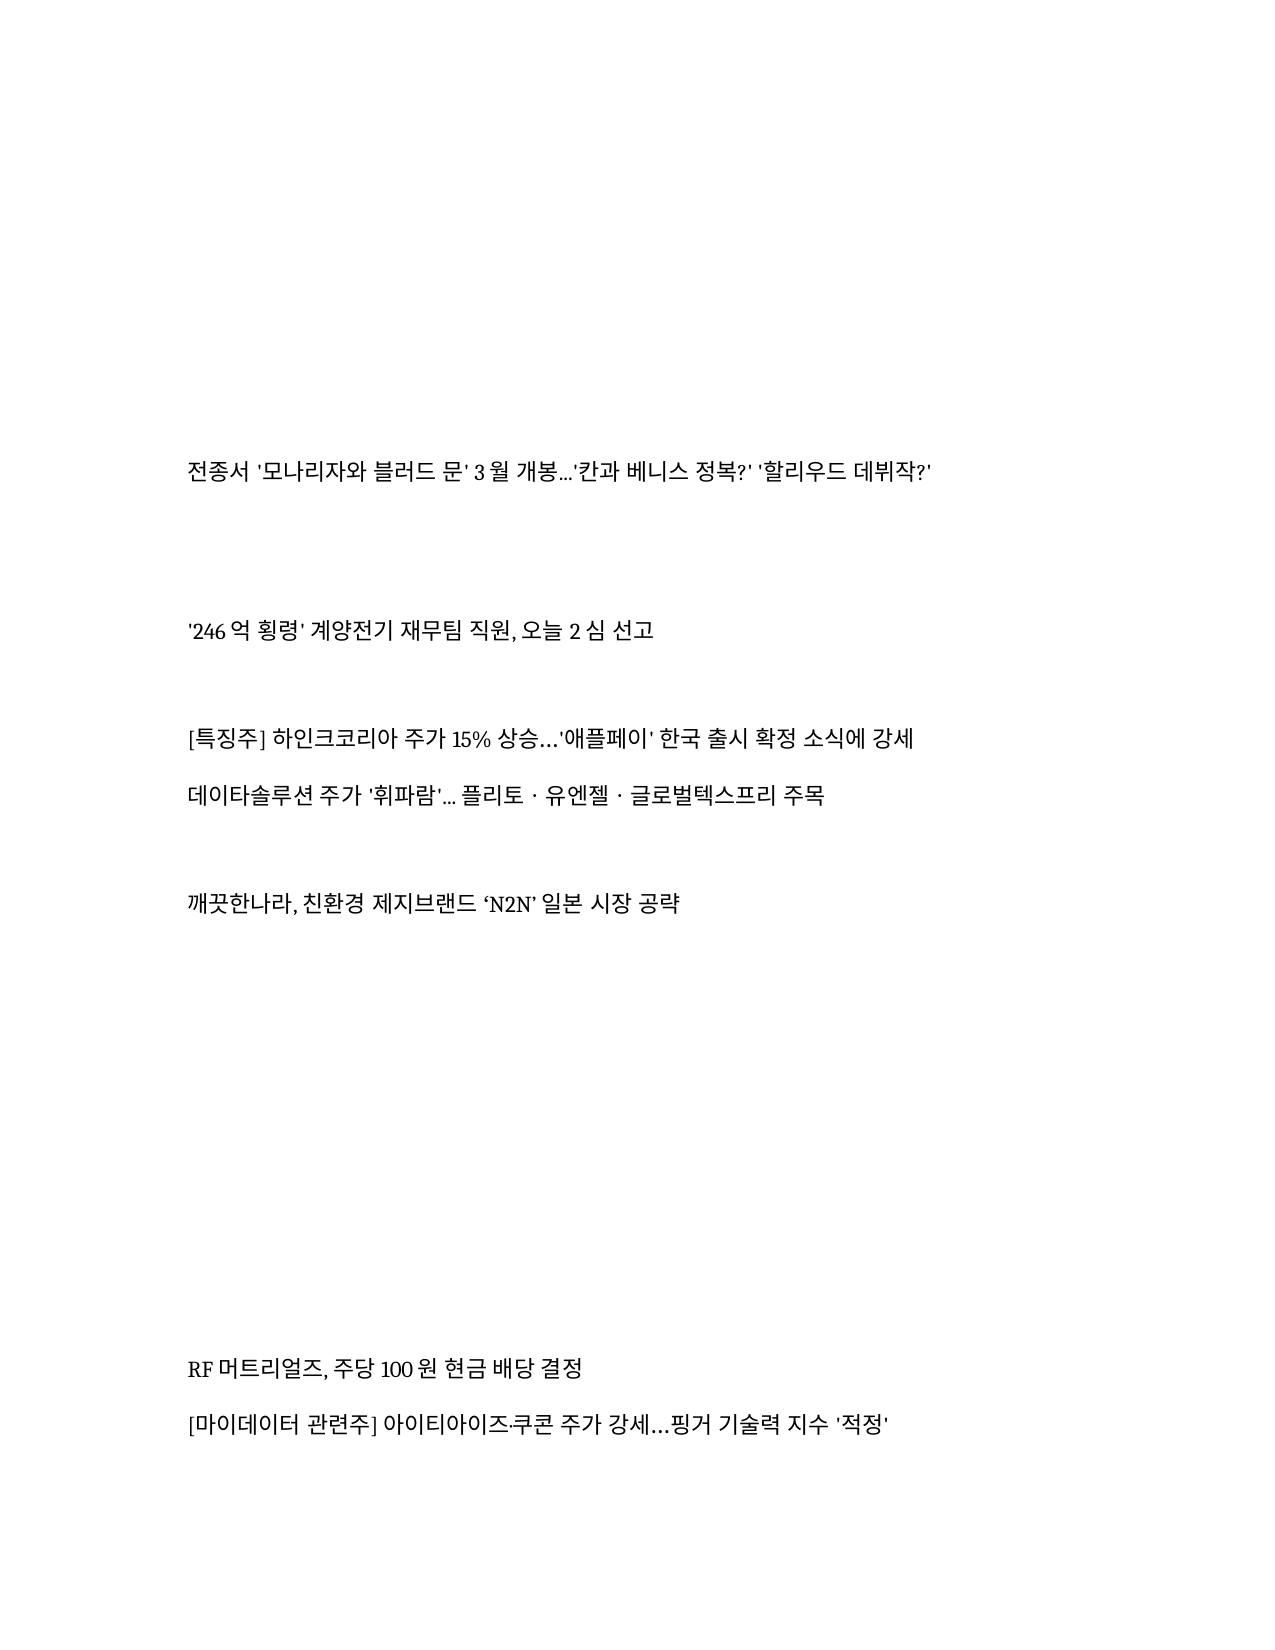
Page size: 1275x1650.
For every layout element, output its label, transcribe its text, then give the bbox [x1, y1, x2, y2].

text [특징주] 하인크코리아 주가 15% 상승…'애플페이' 한국 출시 확정 소식에 강세 [187, 723, 1087, 754]
text '246억 횡령' 계양전기 재무팀 직원, 오늘 2심 선고 [187, 615, 1087, 646]
text RF머트리얼즈, 주당 100원 현금 배당 결정 [187, 1353, 1087, 1384]
text 깨끗한나라, 친환경 제지브랜드 ‘N2N’ 일본 시장 공략 [187, 887, 1087, 919]
text 전종서 '모나리자와 블러드 문' 3월 개봉...'칸과 베니스 정복?' '할리우드 데뷔작?' [187, 456, 1087, 487]
text [마이데이터 관련주] 아이티아이즈·쿠콘 주가 강세…핑거 기술력 지수 '적정' [187, 1409, 1087, 1441]
text 데이타솔루션 주가 '휘파람'... 플리토ㆍ유엔젤ㆍ글로벌텍스프리 주목 [187, 780, 1087, 811]
